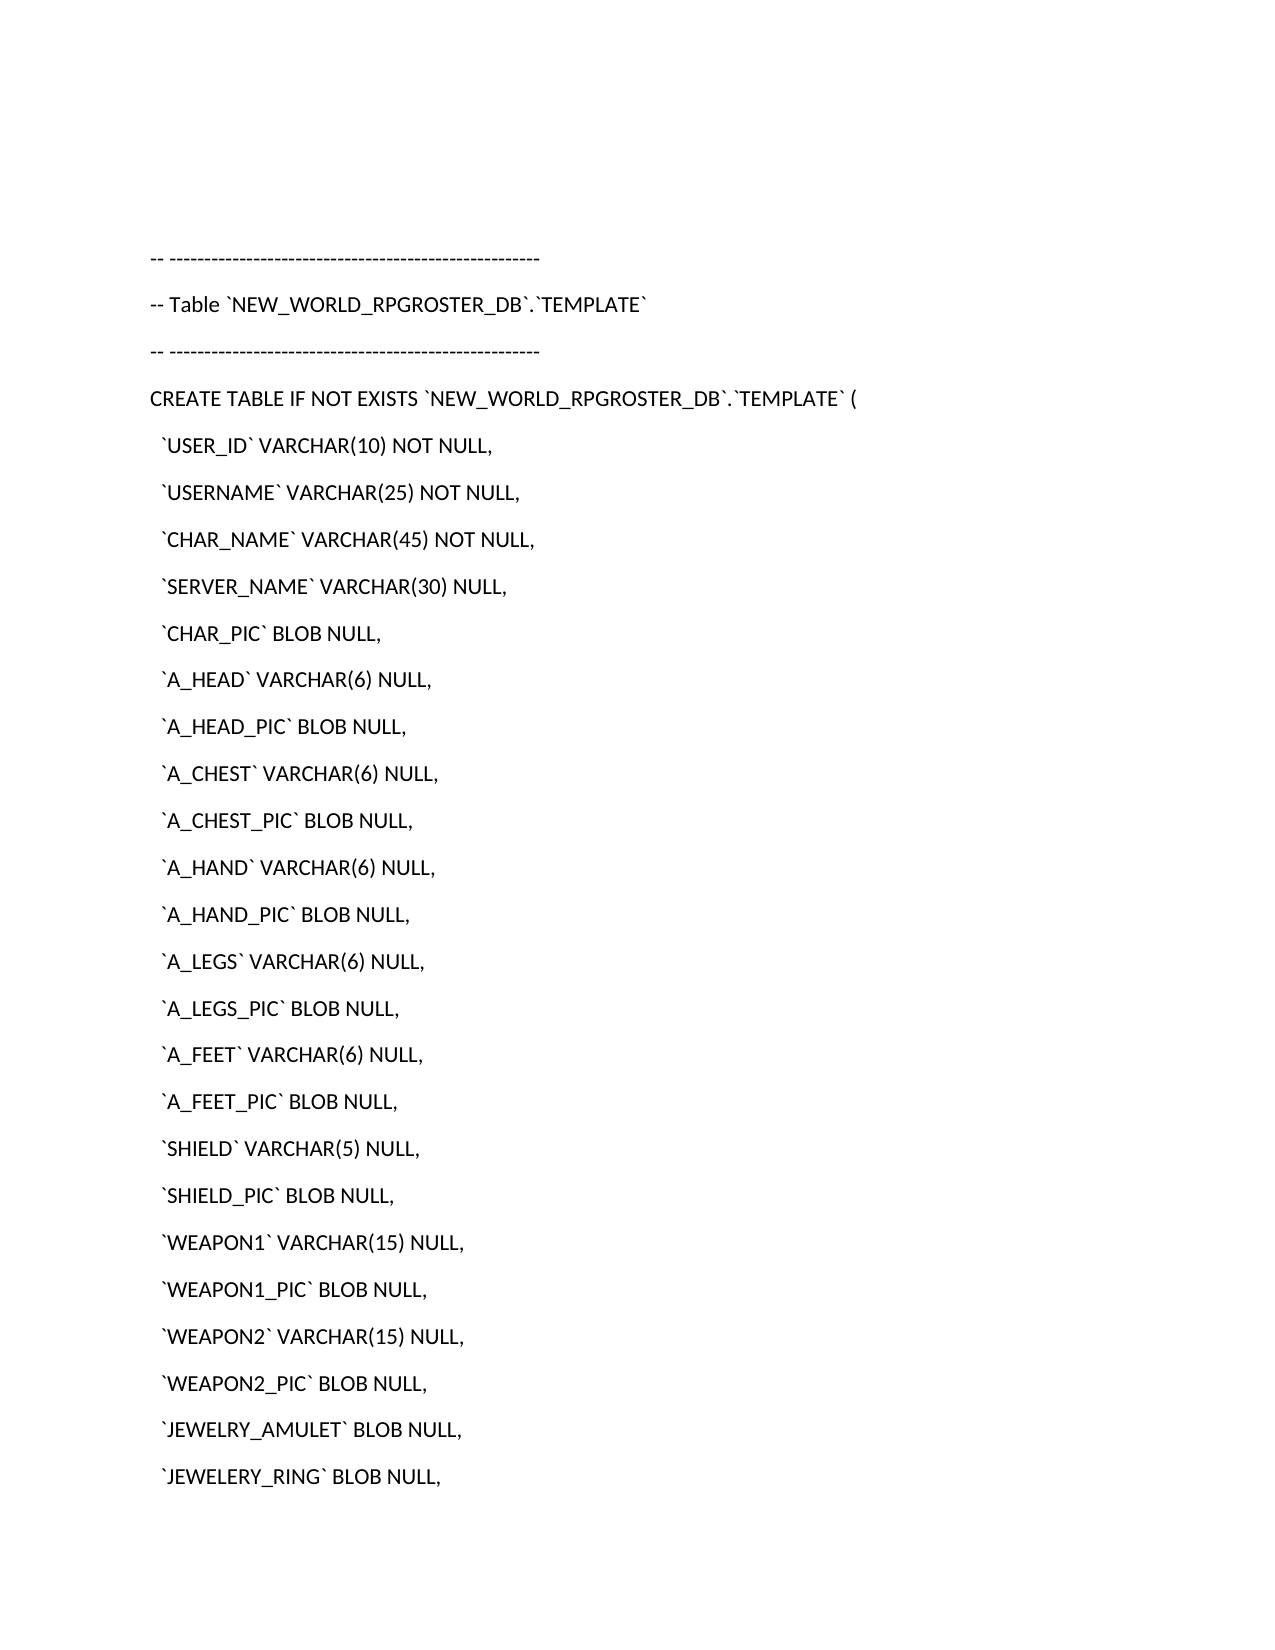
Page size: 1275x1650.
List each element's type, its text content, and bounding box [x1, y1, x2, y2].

text `WEAPON1_PIC` BLOB NULL, [150, 1275, 1125, 1303]
text `A_HEAD_PIC` BLOB NULL, [150, 712, 1125, 741]
text `WEAPON1` VARCHAR(15) NULL, [150, 1228, 1125, 1256]
text `WEAPON2` VARCHAR(15) NULL, [150, 1322, 1125, 1350]
text `USERNAME` VARCHAR(25) NOT NULL, [150, 478, 1125, 506]
text `WEAPON2_PIC` BLOB NULL, [150, 1369, 1125, 1397]
text `A_FEET` VARCHAR(6) NULL, [150, 1041, 1125, 1069]
text `SHIELD` VARCHAR(5) NULL, [150, 1134, 1125, 1162]
text `A_CHEST` VARCHAR(6) NULL, [150, 759, 1125, 787]
text `A_HAND_PIC` BLOB NULL, [150, 900, 1125, 928]
text -- ----------------------------------------------------- [150, 244, 1125, 272]
text `CHAR_NAME` VARCHAR(45) NOT NULL, [150, 525, 1125, 553]
text CREATE TABLE IF NOT EXISTS `NEW_WORLD_RPGROSTER_DB`.`TEMPLATE` ( [150, 384, 1125, 412]
text `JEWELRY_AMULET` BLOB NULL, [150, 1416, 1125, 1444]
text `A_LEGS` VARCHAR(6) NULL, [150, 947, 1125, 975]
text `SERVER_NAME` VARCHAR(30) NULL, [150, 572, 1125, 600]
text `USER_ID` VARCHAR(10) NOT NULL, [150, 431, 1125, 459]
text -- Table `NEW_WORLD_RPGROSTER_DB`.`TEMPLATE` [150, 291, 1125, 319]
text `JEWELERY_RING` BLOB NULL, [150, 1462, 1125, 1491]
text `CHAR_PIC` BLOB NULL, [150, 619, 1125, 647]
text `A_HEAD` VARCHAR(6) NULL, [150, 666, 1125, 694]
text `SHIELD_PIC` BLOB NULL, [150, 1181, 1125, 1209]
text `A_FEET_PIC` BLOB NULL, [150, 1087, 1125, 1116]
text `A_CHEST_PIC` BLOB NULL, [150, 806, 1125, 834]
text `A_HAND` VARCHAR(6) NULL, [150, 853, 1125, 881]
text `A_LEGS_PIC` BLOB NULL, [150, 994, 1125, 1022]
text -- ----------------------------------------------------- [150, 337, 1125, 366]
